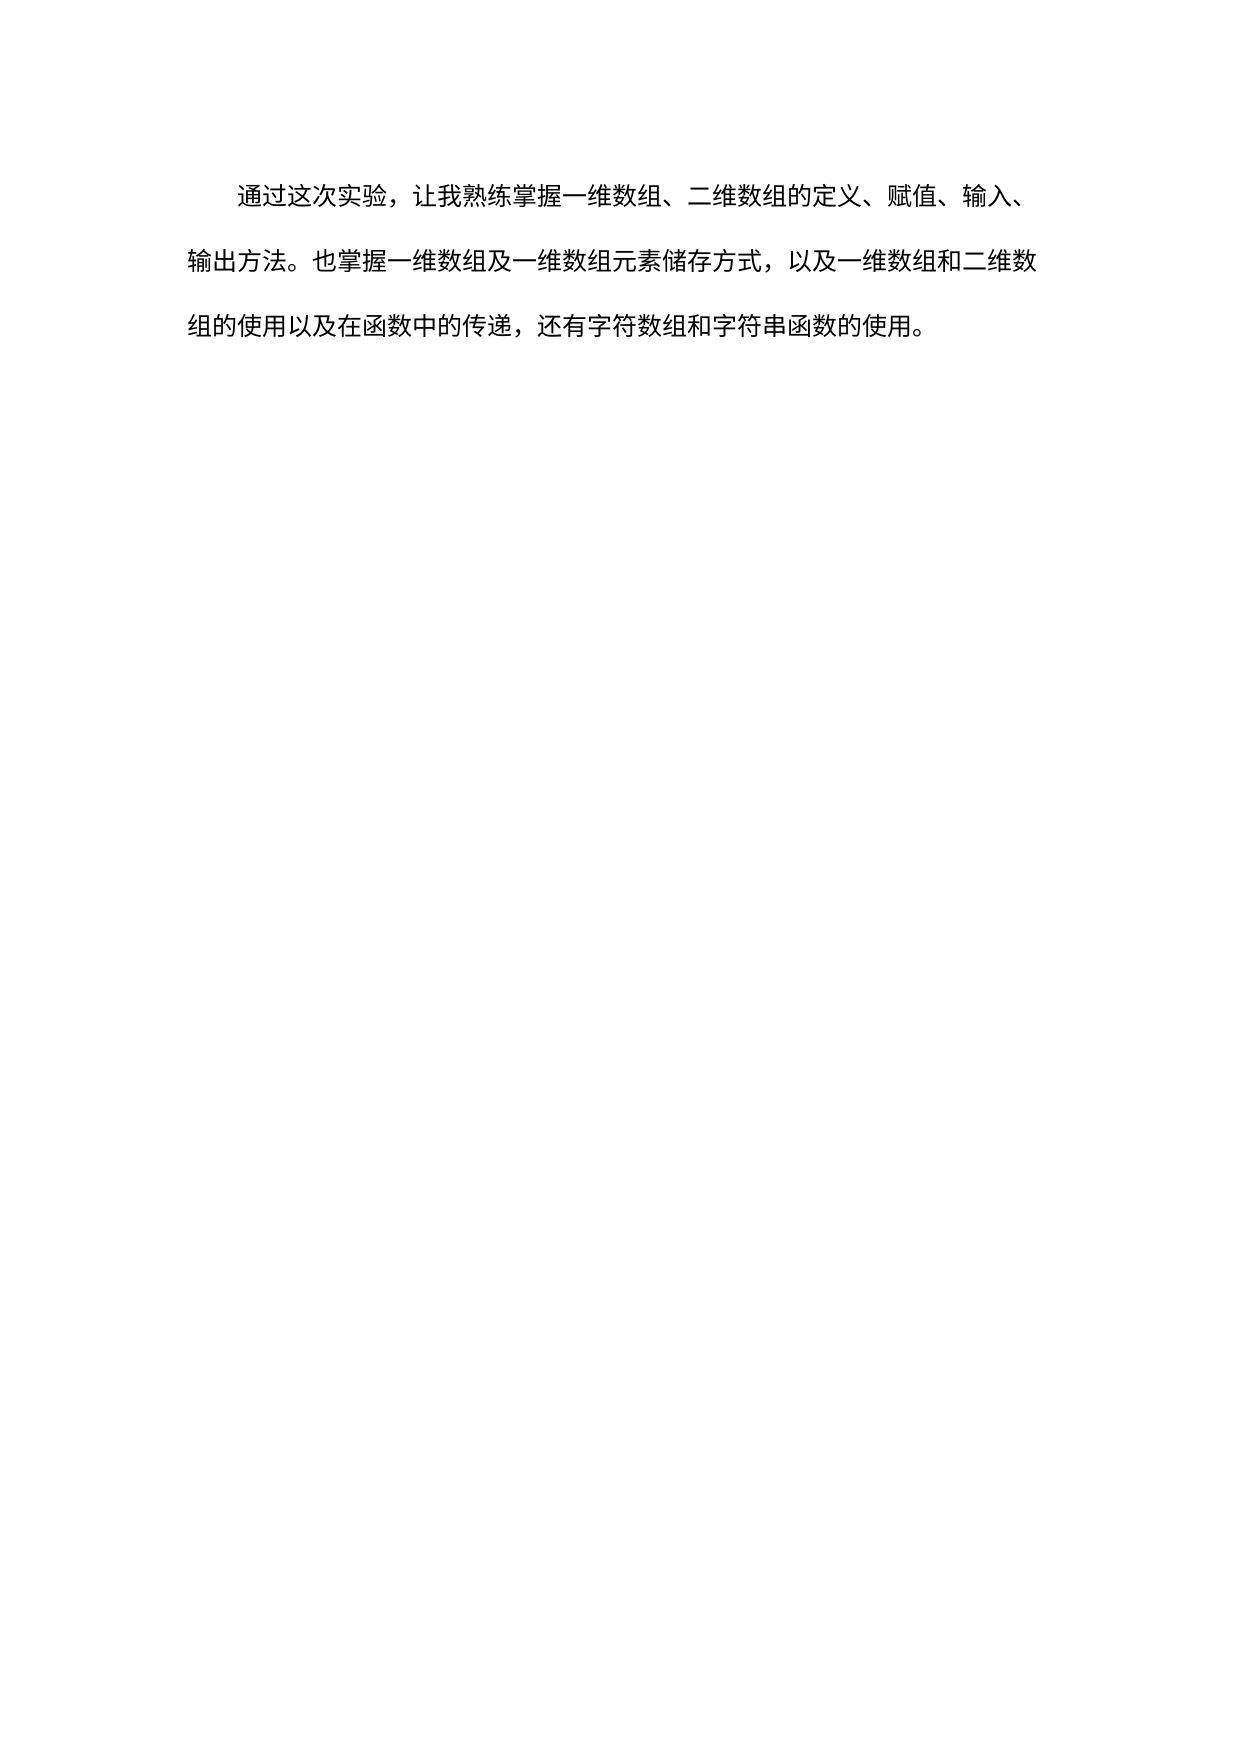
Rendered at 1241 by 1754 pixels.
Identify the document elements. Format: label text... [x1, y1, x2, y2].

list 通过这次实验，让我熟练掌握一维数组、二维数组的定义、赋值、输入、输出方法。也掌握一维数组及一维数组元素储存方式，以及一维数组和二维数组的使用以及在函数中的传递，还有字符数组和字符串函数的使用。 [187, 162, 1053, 357]
